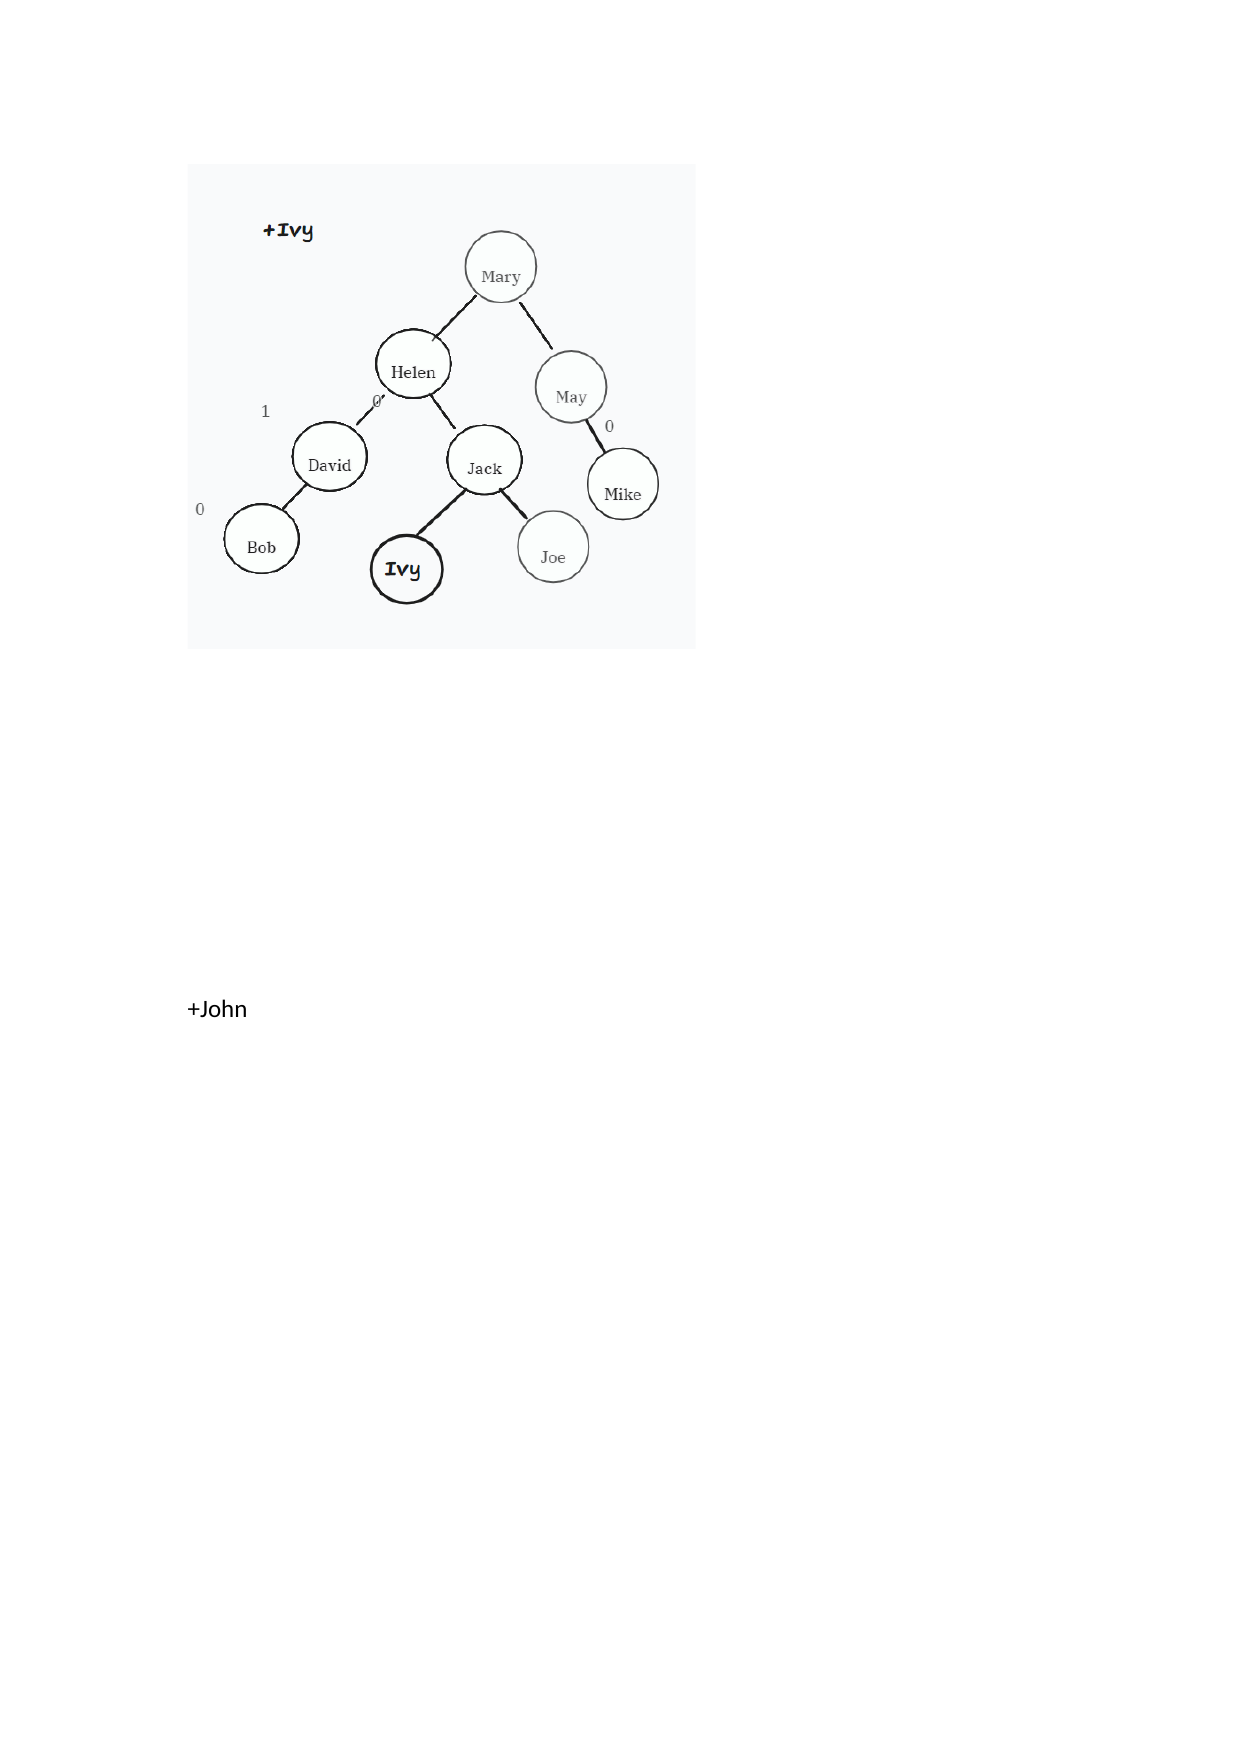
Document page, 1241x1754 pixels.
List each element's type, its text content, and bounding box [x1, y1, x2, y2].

picture [187, 164, 696, 649]
text +John [187, 989, 1053, 1027]
